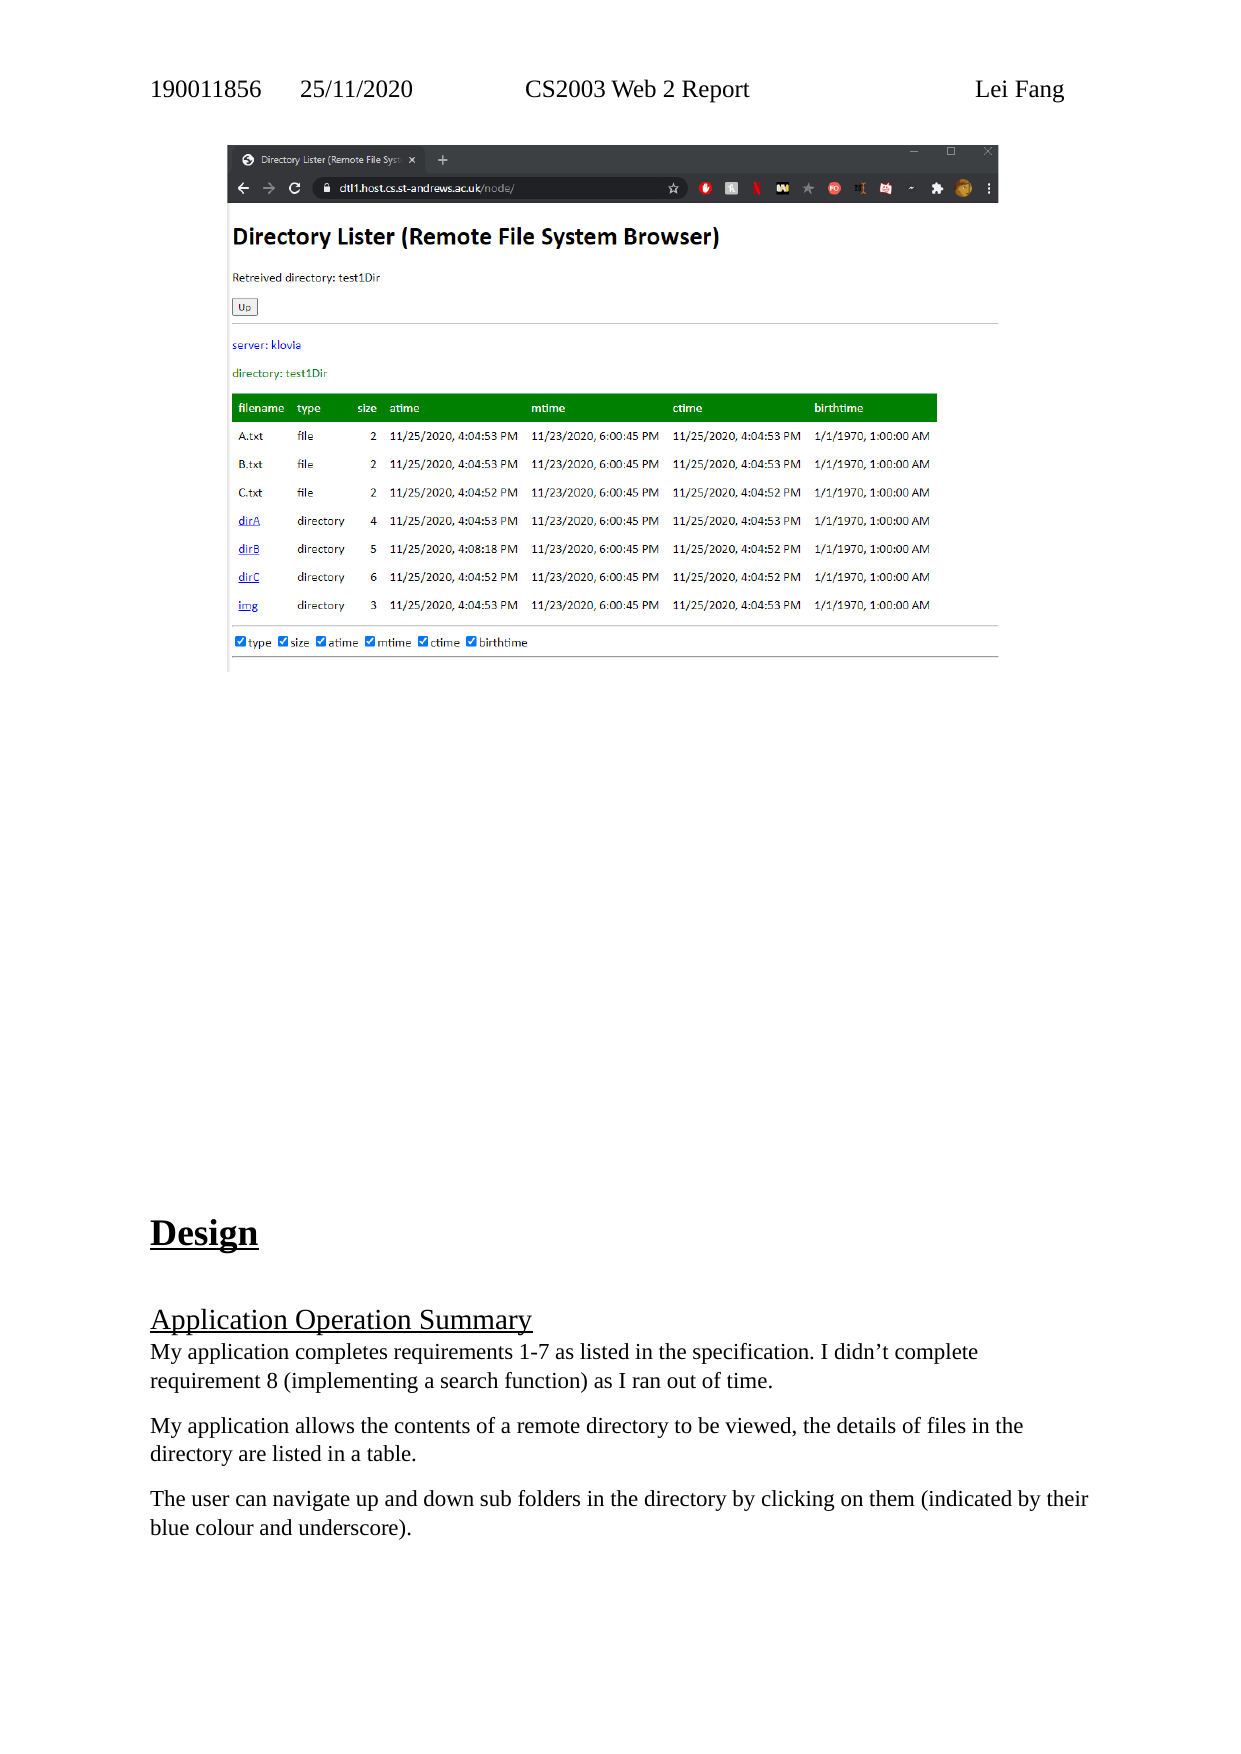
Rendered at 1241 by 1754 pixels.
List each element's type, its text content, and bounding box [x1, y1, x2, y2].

subtitle Design [150, 1211, 1090, 1254]
subtitle Application Operation Summary [150, 1302, 1090, 1336]
text The user can navigate up and down sub folders in the directory by clicking on them (indicated by their blue colour and underscore). [150, 1485, 1090, 1540]
text My application allows the contents of a remote directory to be viewed, the details of files in the directory are listed in a table. [150, 1412, 1090, 1467]
text My application completes requirements 1-7 as listed in the specification. I didn’t complete requirement 8 (implementing a search function) as I ran out of time. [150, 1338, 1090, 1393]
picture [226, 145, 998, 671]
